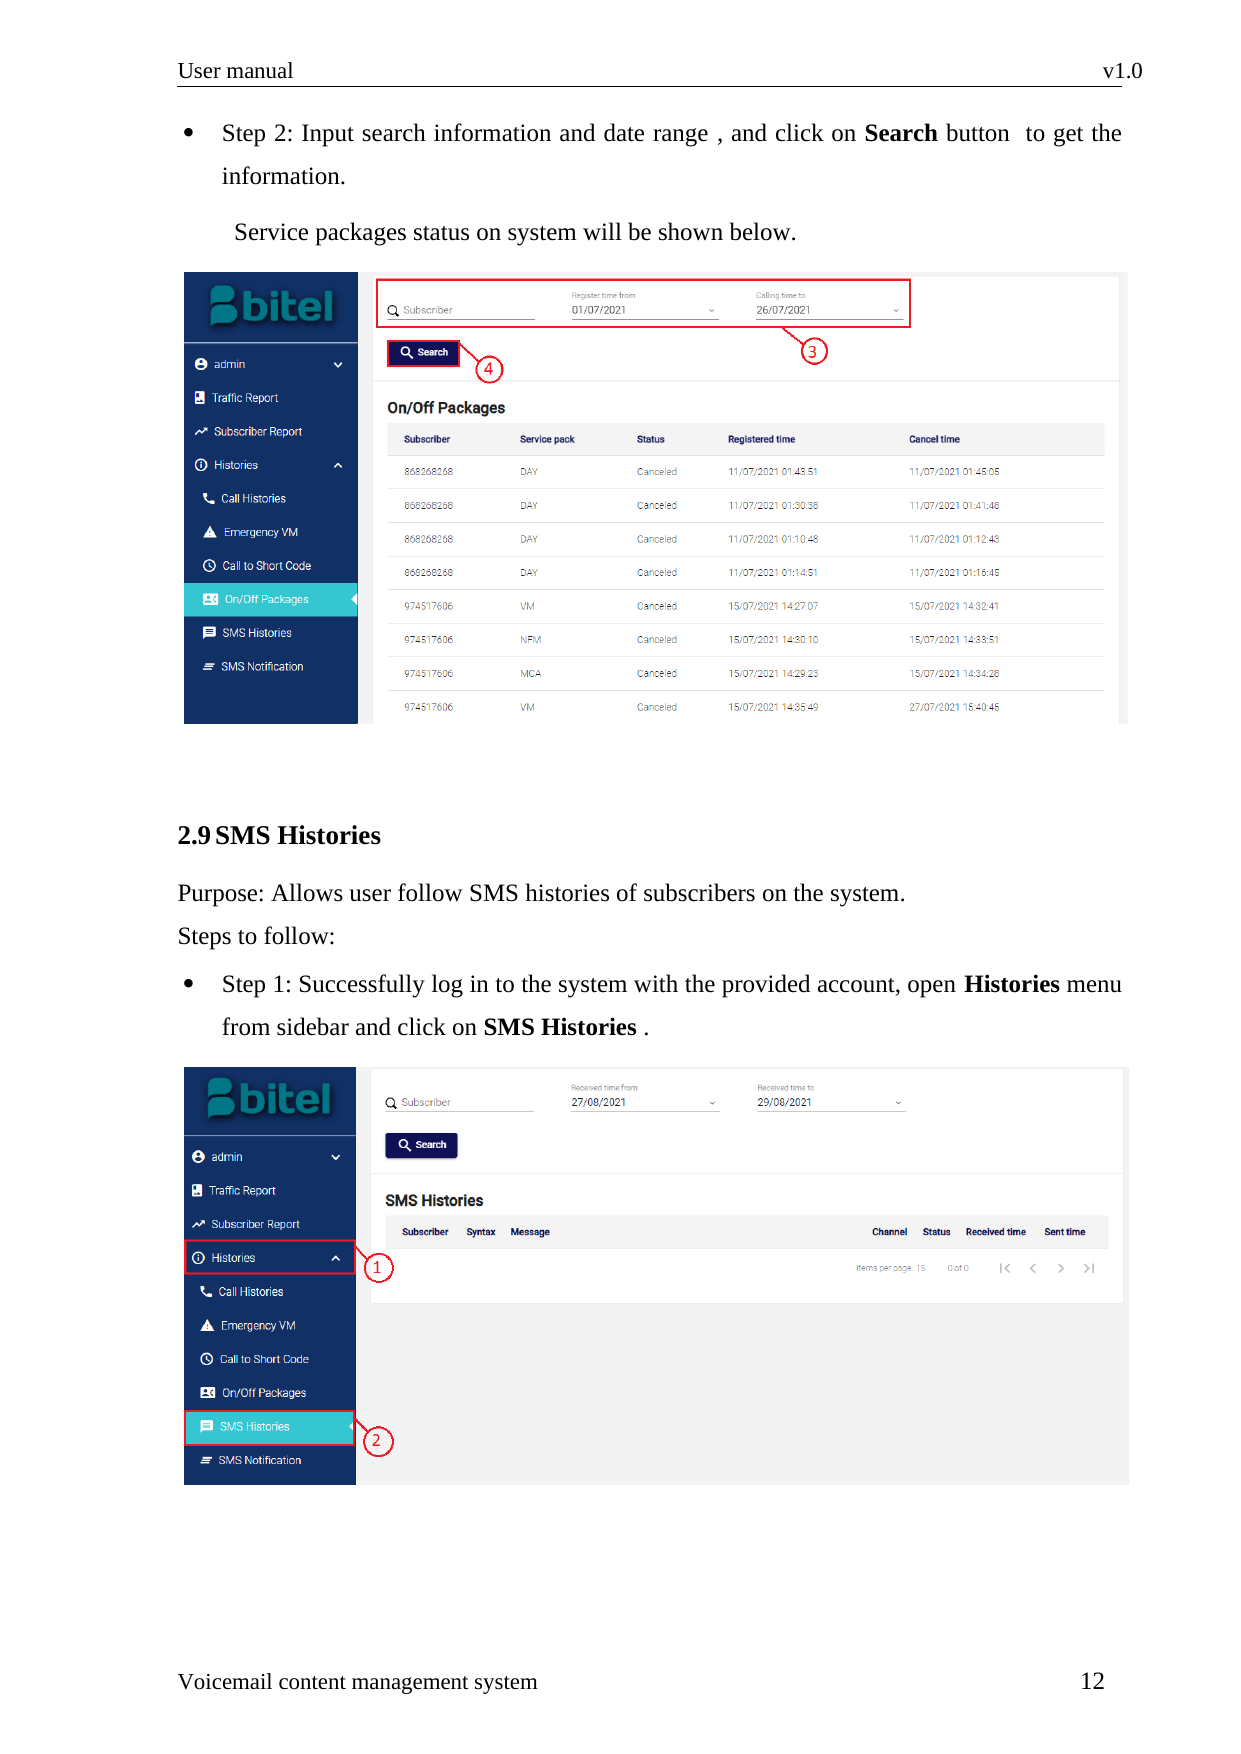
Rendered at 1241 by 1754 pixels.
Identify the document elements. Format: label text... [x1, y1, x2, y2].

list Step 2: Input search information and date range , and click on Search button to get the information. [184, 118, 1122, 190]
list Step 1: Successfully log in to the system with the provided account, open Histories menu from sidebar and click on SMS Histories . [184, 969, 1122, 1041]
picture [184, 1067, 1130, 1485]
text Service packages status on system will be shown below. [234, 217, 1122, 246]
picture [184, 272, 1128, 724]
subtitle SMS Histories [177, 819, 1122, 850]
text Purpose: Allows user follow SMS histories of subscribers on the system. [177, 878, 1122, 907]
text Steps to follow: [177, 921, 1122, 950]
